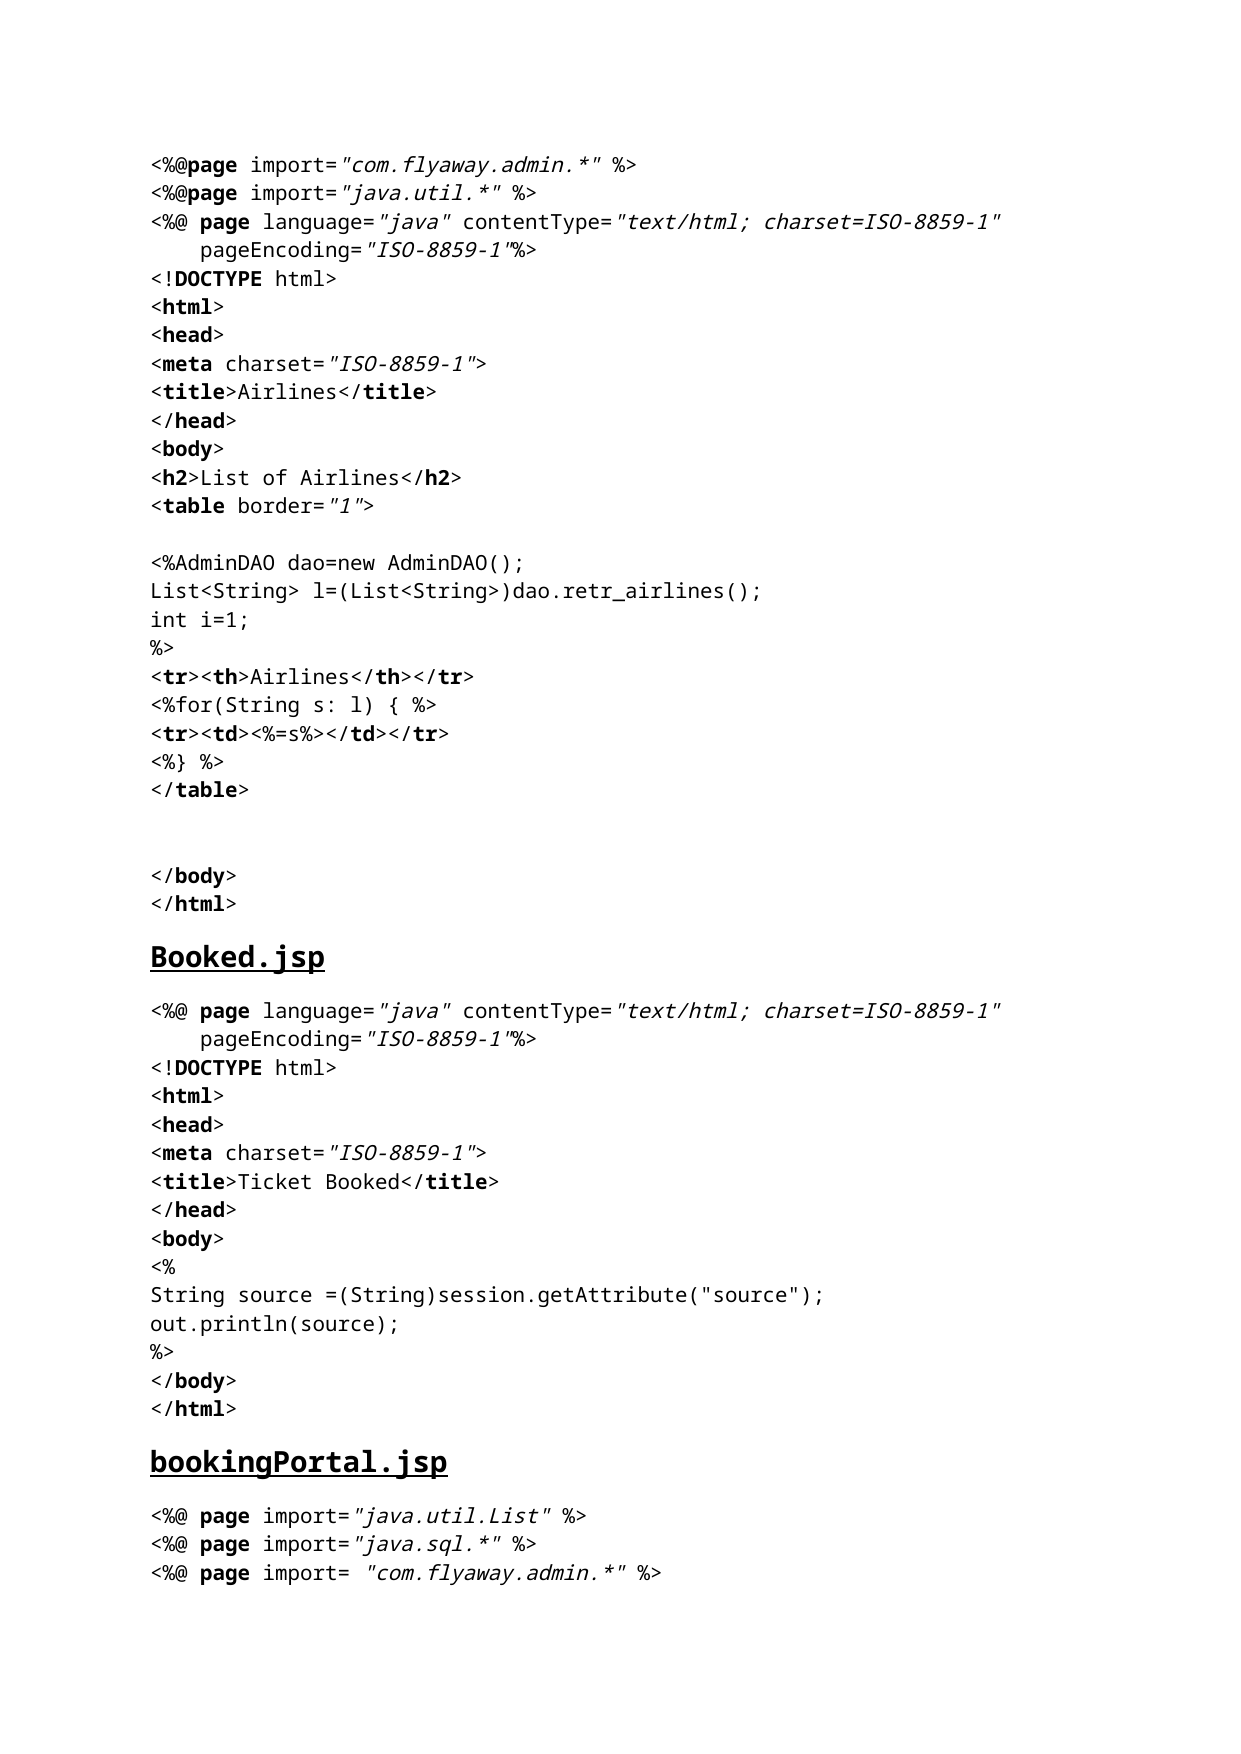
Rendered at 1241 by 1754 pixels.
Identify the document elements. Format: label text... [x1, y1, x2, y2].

text <%@page import="java.util.*" %> [150, 178, 1090, 207]
text out.println(source); [150, 1309, 1090, 1337]
text <title>Ticket Booked</title> [150, 1167, 1090, 1195]
text </body> [150, 861, 1090, 889]
text <%@ page import="java.util.List" %> [150, 1501, 1090, 1529]
text </table> [150, 776, 1090, 804]
text %> [150, 633, 1090, 662]
text <%for(String s: l) { %> [150, 690, 1090, 719]
text <%AdminDAO dao=new AdminDAO(); [150, 548, 1090, 577]
text <%} %> [150, 747, 1090, 776]
text <head> [150, 321, 1090, 349]
text <!DOCTYPE html> [150, 264, 1090, 292]
text <body> [150, 1224, 1090, 1252]
text bookingPortal.jsp [150, 1442, 1090, 1481]
text <html> [150, 1081, 1090, 1110]
text <%@ page import="java.sql.*" %> [150, 1529, 1090, 1558]
text <%@page import="com.flyaway.admin.*" %> [150, 150, 1090, 178]
text <%@ page import= "com.flyaway.admin.*" %> [150, 1558, 1090, 1586]
text <meta charset="ISO-8859-1"> [150, 1138, 1090, 1167]
text <tr><th>Airlines</th></tr> [150, 662, 1090, 690]
text </html> [150, 889, 1090, 918]
text %> [150, 1337, 1090, 1366]
text <html> [150, 292, 1090, 321]
text </head> [150, 406, 1090, 434]
text <% [150, 1252, 1090, 1281]
text <body> [150, 434, 1090, 463]
text <table border="1"> [150, 491, 1090, 520]
text <meta charset="ISO-8859-1"> [150, 349, 1090, 377]
text Booked.jsp [150, 937, 1090, 976]
text <title>Airlines</title> [150, 377, 1090, 406]
text pageEncoding="ISO-8859-1"%> [150, 1024, 1090, 1053]
text pageEncoding="ISO-8859-1"%> [150, 235, 1090, 264]
text <tr><td><%=s%></td></tr> [150, 719, 1090, 747]
text <%@ page language="java" contentType="text/html; charset=ISO-8859-1" [150, 207, 1090, 235]
text <h2>List of Airlines</h2> [150, 463, 1090, 491]
text </head> [150, 1195, 1090, 1224]
text int i=1; [150, 605, 1090, 633]
text </html> [150, 1394, 1090, 1423]
text </body> [150, 1366, 1090, 1394]
text <head> [150, 1110, 1090, 1138]
text <%@ page language="java" contentType="text/html; charset=ISO-8859-1" [150, 996, 1090, 1024]
text List<String> l=(List<String>)dao.retr_airlines(); [150, 577, 1090, 605]
text <!DOCTYPE html> [150, 1053, 1090, 1081]
text String source =(String)session.getAttribute("source"); [150, 1281, 1090, 1309]
